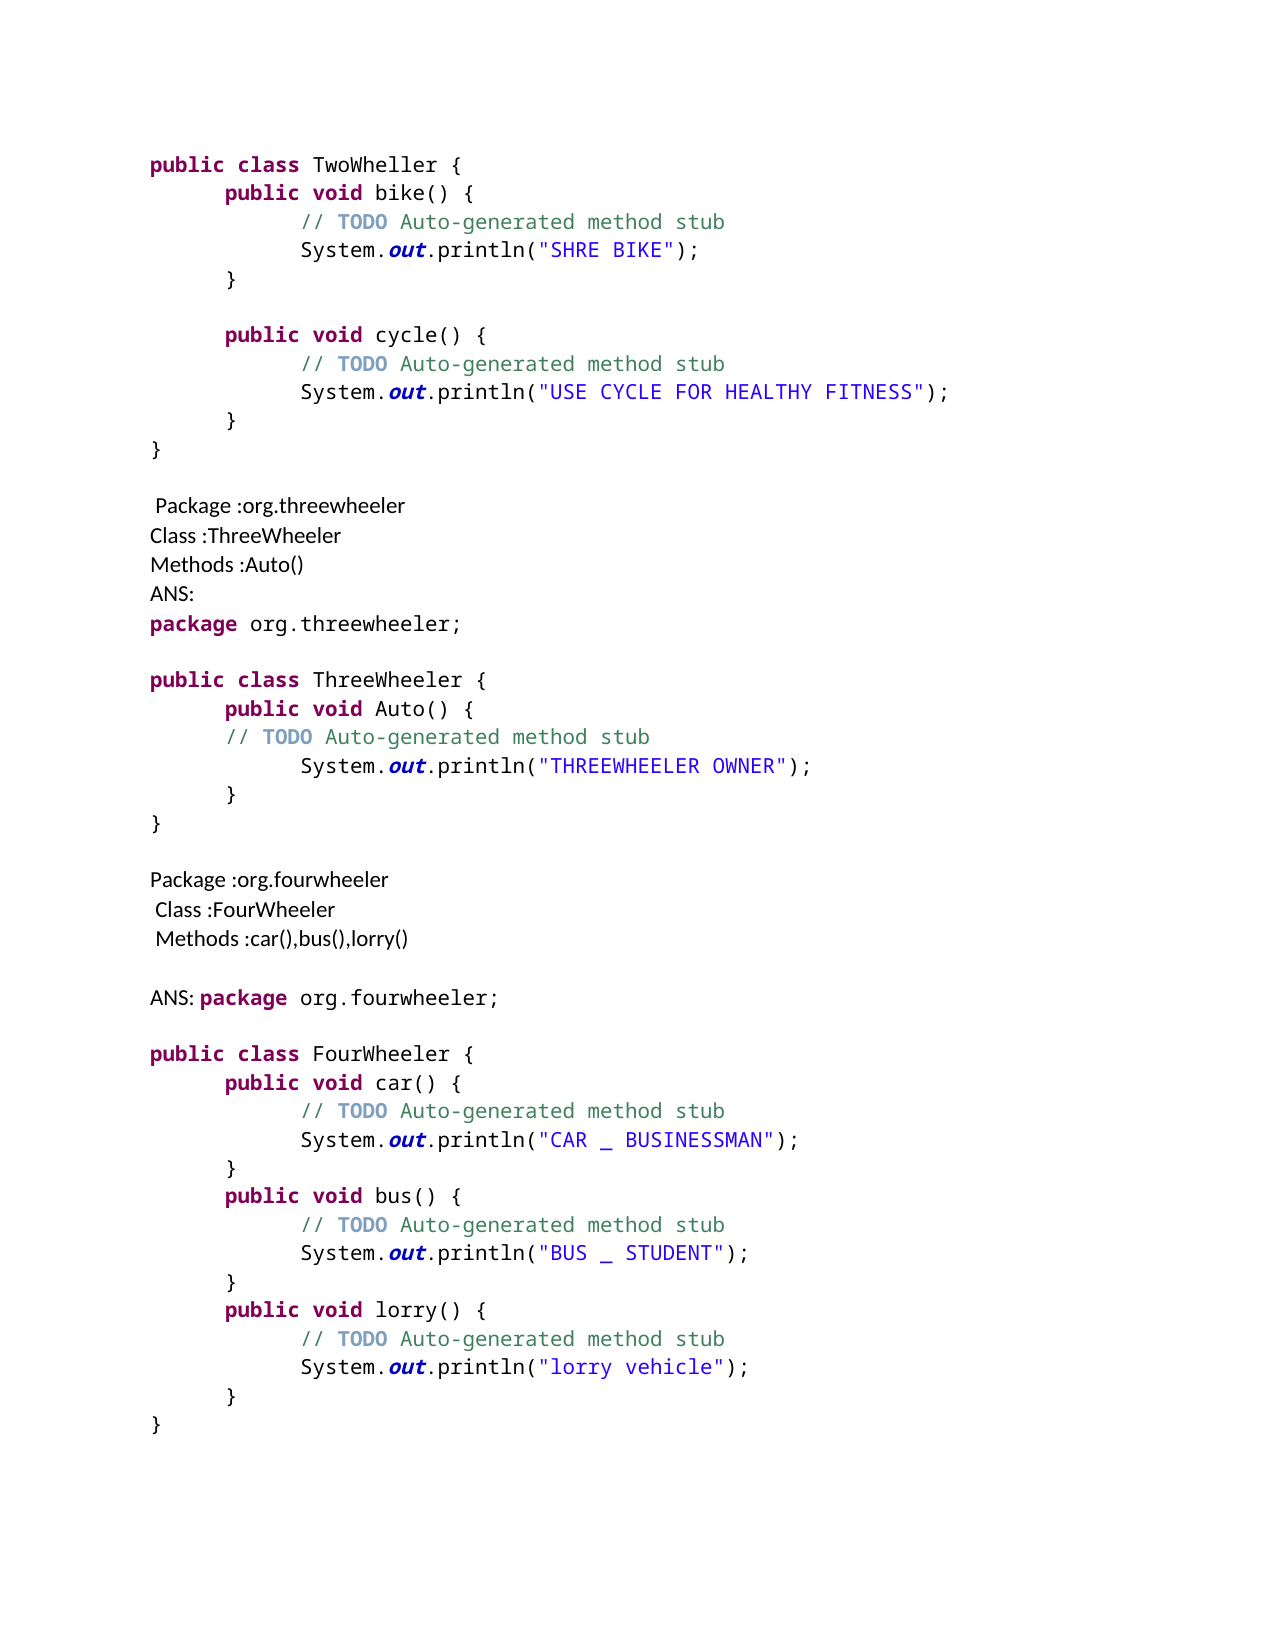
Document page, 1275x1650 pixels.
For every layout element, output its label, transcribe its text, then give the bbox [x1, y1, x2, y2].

text System.out.println("THREEWHEELER OWNER"); [150, 751, 1125, 779]
text public void lorry() { [150, 1295, 1125, 1324]
text System.out.println("CAR _ BUSINESSMAN"); [150, 1125, 1125, 1153]
text Methods :car(),bus(),lorry() [150, 924, 1125, 952]
text System.out.println("SHRE BIKE"); [150, 235, 1125, 264]
text // TODO Auto-generated method stub [150, 1324, 1125, 1352]
text package org.threewheeler; [150, 609, 1125, 637]
text Package :org.threewheeler [150, 492, 1125, 520]
text ANS: [150, 579, 1125, 607]
text } [150, 264, 1125, 292]
text public void Auto() { [150, 694, 1125, 722]
text } [150, 1381, 1125, 1409]
text } [150, 1153, 1125, 1182]
text // TODO Auto-generated method stub [150, 1096, 1125, 1125]
text public void bus() { [150, 1182, 1125, 1210]
text } [150, 1409, 1125, 1438]
text ANS: package org.fourwheeler; [150, 983, 1125, 1011]
text } [150, 406, 1125, 434]
text // TODO Auto-generated method stub [150, 349, 1125, 377]
text Package :org.fourwheeler [150, 866, 1125, 893]
text public class FourWheeler { [150, 1039, 1125, 1068]
text Methods :Auto() [150, 550, 1125, 578]
text // TODO Auto-generated method stub [150, 1210, 1125, 1238]
text System.out.println("BUS _ STUDENT"); [150, 1238, 1125, 1267]
text public void bike() { [150, 178, 1125, 207]
text public void car() { [150, 1068, 1125, 1096]
text } [150, 808, 1125, 836]
text Class :FourWheeler [150, 895, 1125, 923]
text } [150, 1267, 1125, 1295]
text public class ThreeWheeler { [150, 666, 1125, 694]
text public class TwoWheller { [150, 150, 1125, 178]
text // TODO Auto-generated method stub [150, 207, 1125, 235]
text } [150, 434, 1125, 462]
text // TODO Auto-generated method stub [150, 722, 1125, 751]
text System.out.println("lorry vehicle"); [150, 1352, 1125, 1381]
text } [150, 779, 1125, 808]
text System.out.println("USE CYCLE FOR HEALTHY FITNESS"); [150, 377, 1125, 406]
text public void cycle() { [150, 320, 1125, 349]
text Class :ThreeWheeler [150, 521, 1125, 549]
